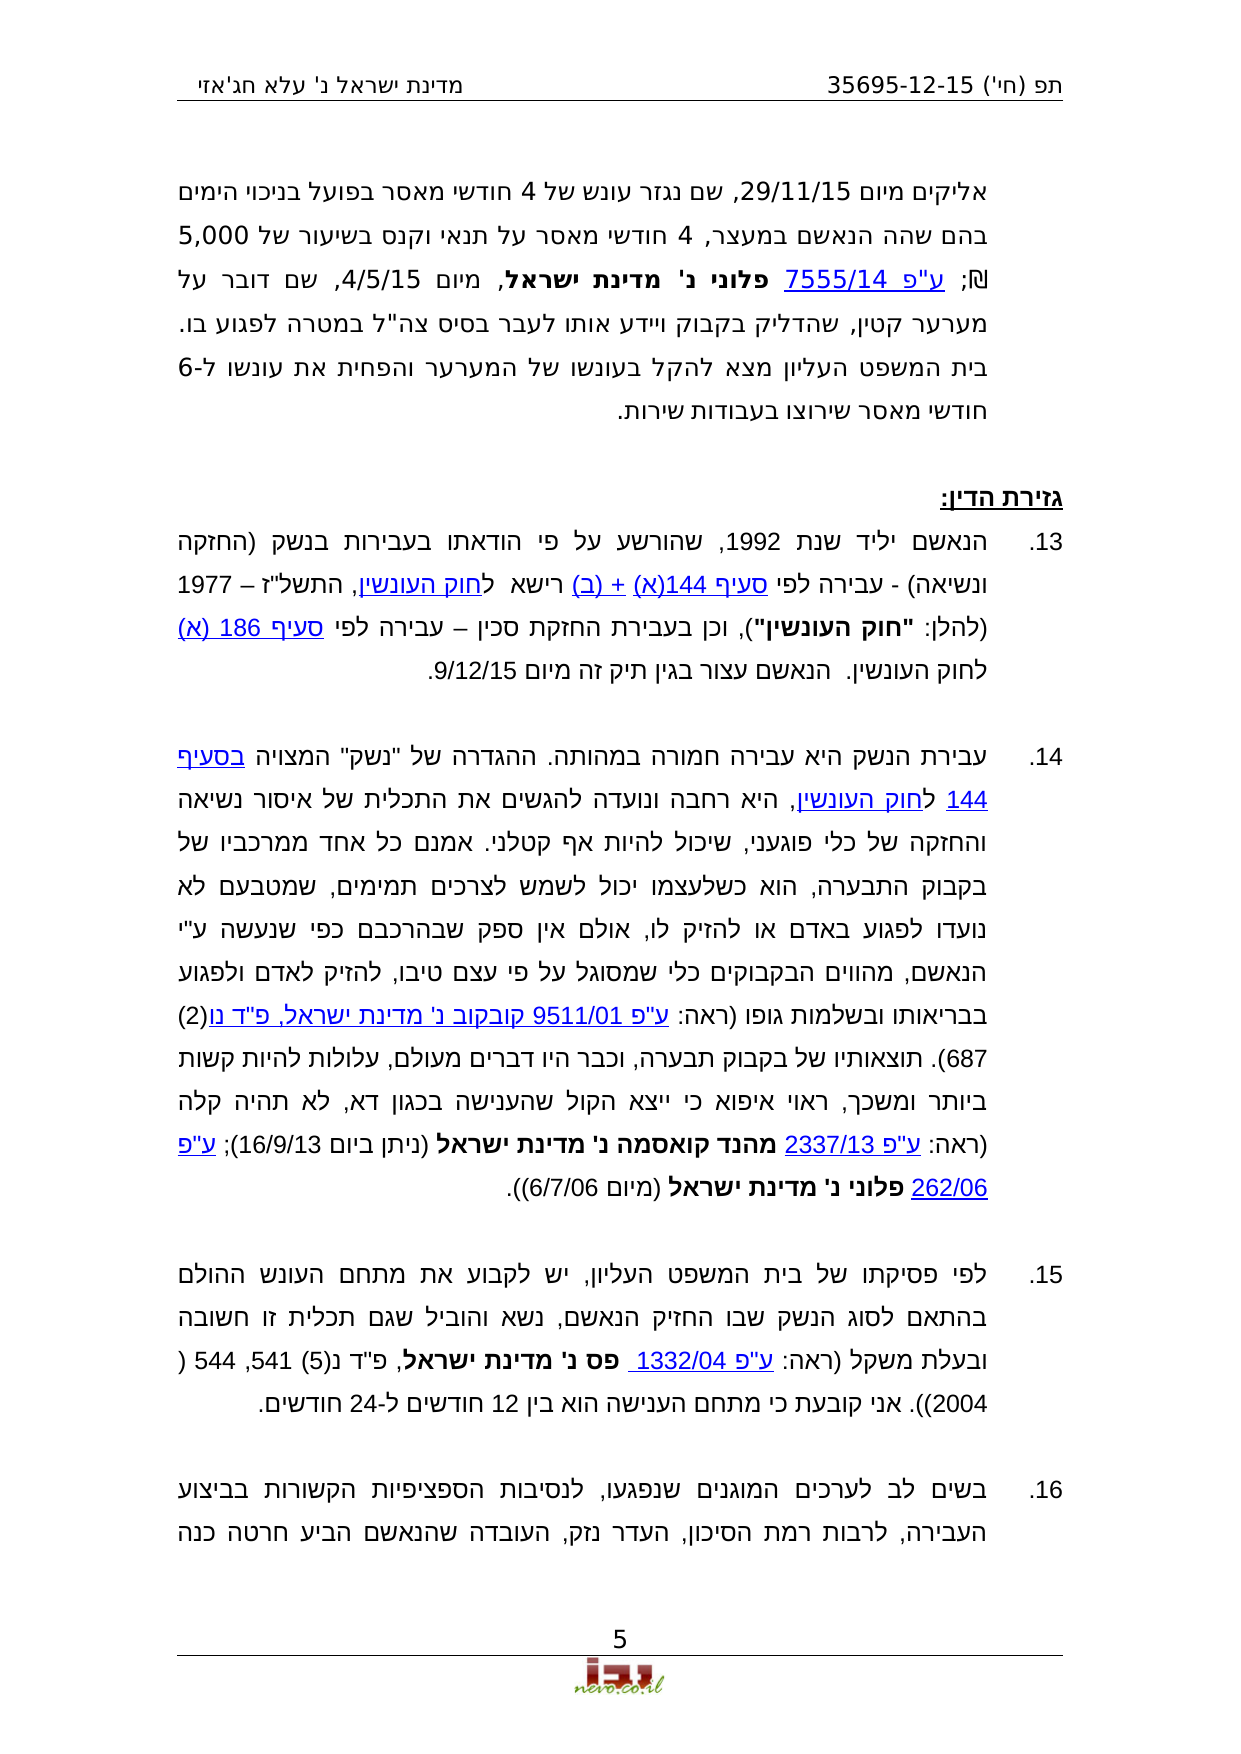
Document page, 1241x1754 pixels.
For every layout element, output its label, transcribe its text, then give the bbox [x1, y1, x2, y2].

text גזירת הדין: [177, 483, 1063, 512]
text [177, 177, 1063, 426]
text 15. לפי פסיקתו של בית המשפט העליון, יש לקבוע את מתחם העונש ההולם בהתאם לסוג הנשק שבו החזיק הנאשם, נשא והוביל שגם תכלית זו חשובה ובעלת משקל (ראה: ע"פ 1332/04 פס נ' מדינת ישראל, פ"ד נ(5) 541, 544 (2004)). אני קובעת כי מתחם הענישה הוא בין 12 חודשים ל-24 חודשים. [177, 1260, 1063, 1418]
picture [574, 1657, 666, 1695]
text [177, 1475, 1063, 1547]
text 13. הנאשם יליד שנת 1992, שהורשע על פי הודאתו בעבירות בנשק (החזקה ונשיאה) - עבירה לפי סעיף 144(א) + (ב) רישא לחוק העונשין, התשל"ז – 1977 (להלן: "חוק העונשין"), וכן בעבירת החזקת סכין – עבירה לפי סעיף 186 (א) לחוק העונשין. הנאשם עצור בגין תיק זה מיום 9/12/15. [177, 527, 1063, 685]
text 14. עבירת הנשק היא עבירה חמורה במהותה. ההגדרה של "נשק" המצויה בסעיף 144 לחוק העונשין, היא רחבה ונועדה להגשים את התכלית של איסור נשיאה והחזקה של כלי פוגעני, שיכול להיות אף קטלני. אמנם כל אחד ממרכביו של בקבוק התבערה, הוא כשלעצמו יכול לשמש לצרכים תמימים, שמטבעם לא נועדו לפגוע באדם או להזיק לו, אולם אין ספק שבהרכבם כפי שנעשה ע"י הנאשם, מהווים הבקבוקים כלי שמסוגל על פי עצם טיבו, להזיק לאדם ולפגוע בבריאותו ובשלמות גופו (ראה: ע"פ 9511/01 קובקוב נ' מדינת ישראל, פ"ד נו(2) 687). תוצאותיו של בקבוק תבערה, וכבר היו דברים מעולם, עלולות להיות קשות ביותר ומשכך, ראוי איפוא כי ייצא הקול שהענישה בכגון דא, לא תהיה קלה (ראה: ע"פ 2337/13 מהנד קואסמה נ' מדינת ישראל (ניתן ביום 16/9/13); ע"פ 262/06 פלוני נ' מדינת ישראל (מיום 6/7/06)). [177, 742, 1063, 1202]
